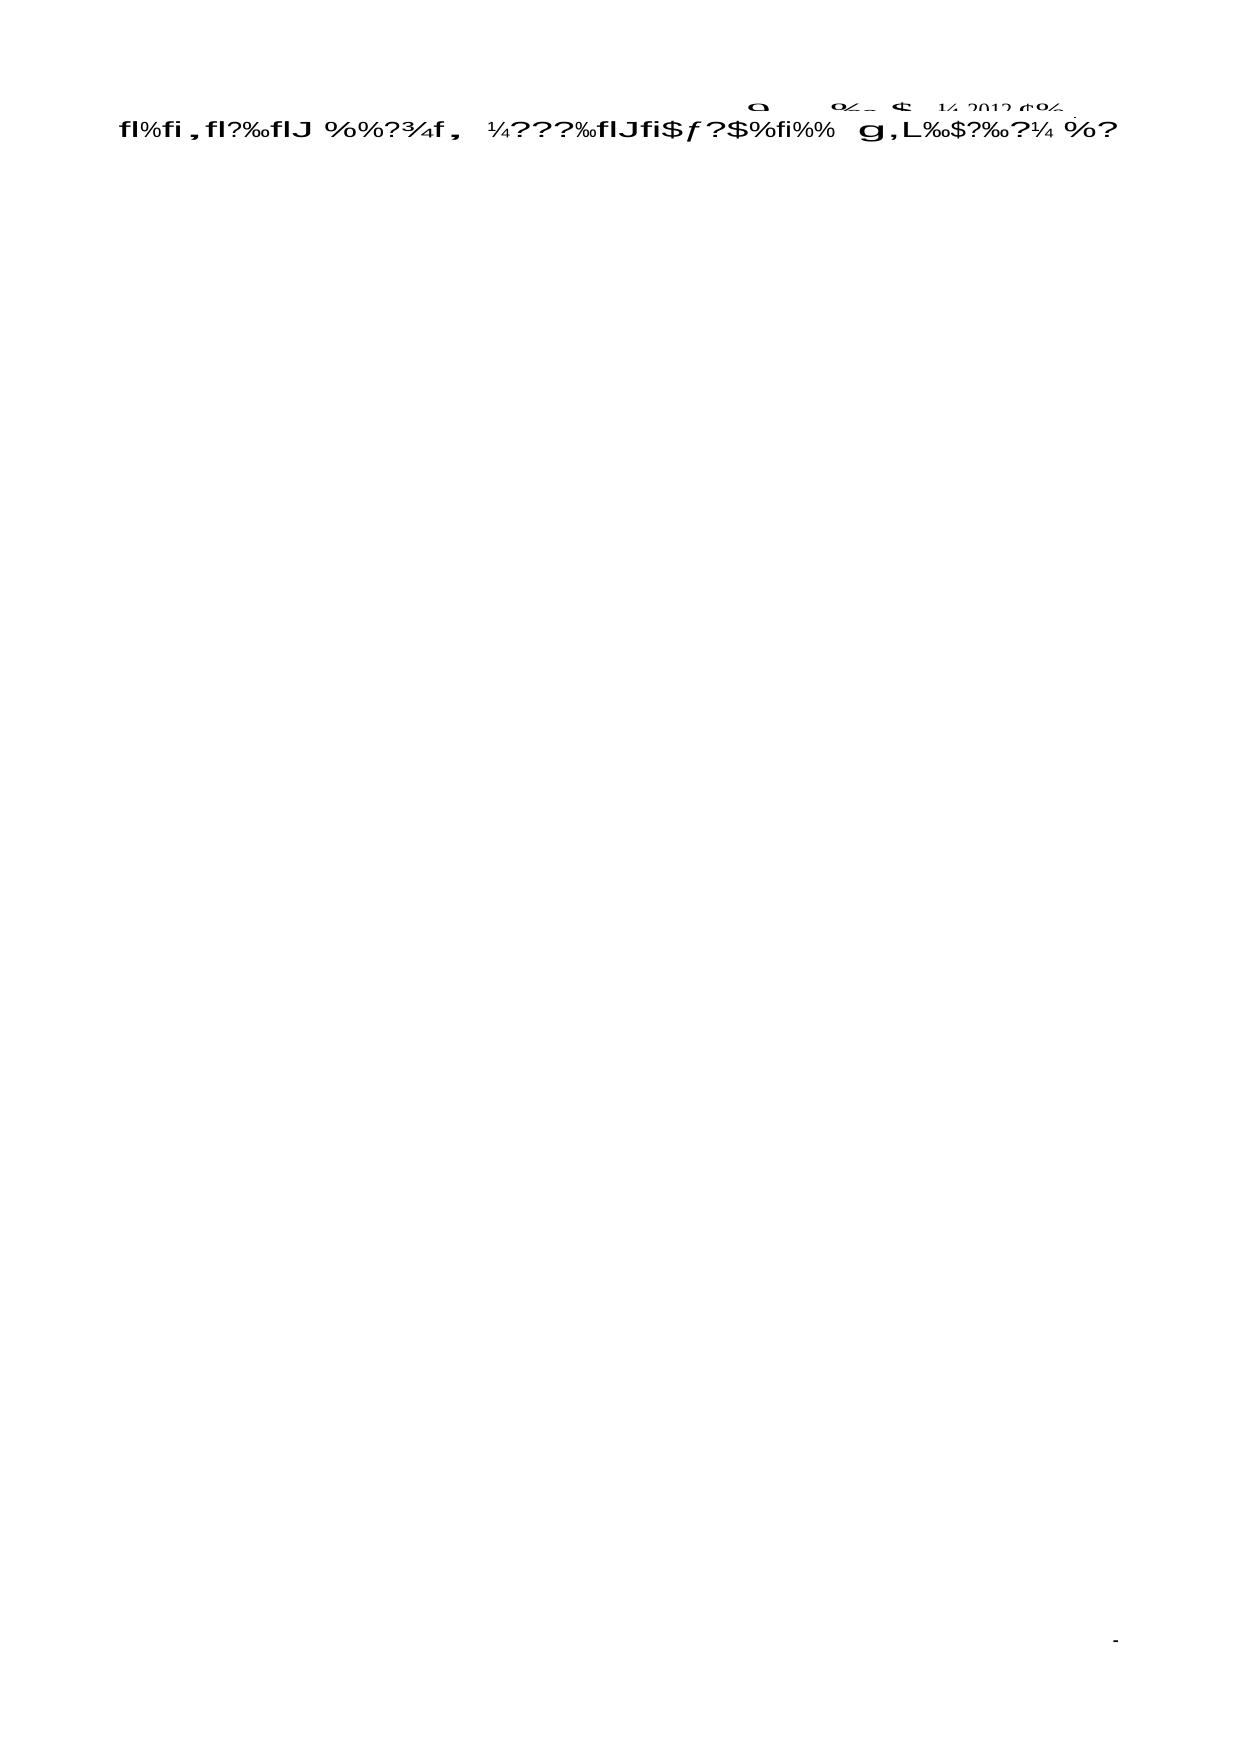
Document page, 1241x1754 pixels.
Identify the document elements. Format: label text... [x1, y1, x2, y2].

text fl%fi,fl?‰flJ %%?¾f, ¼???‰flJfi$ƒ?$%fi%% g,L‰$?‰?¼ %? [118, 117, 1145, 142]
